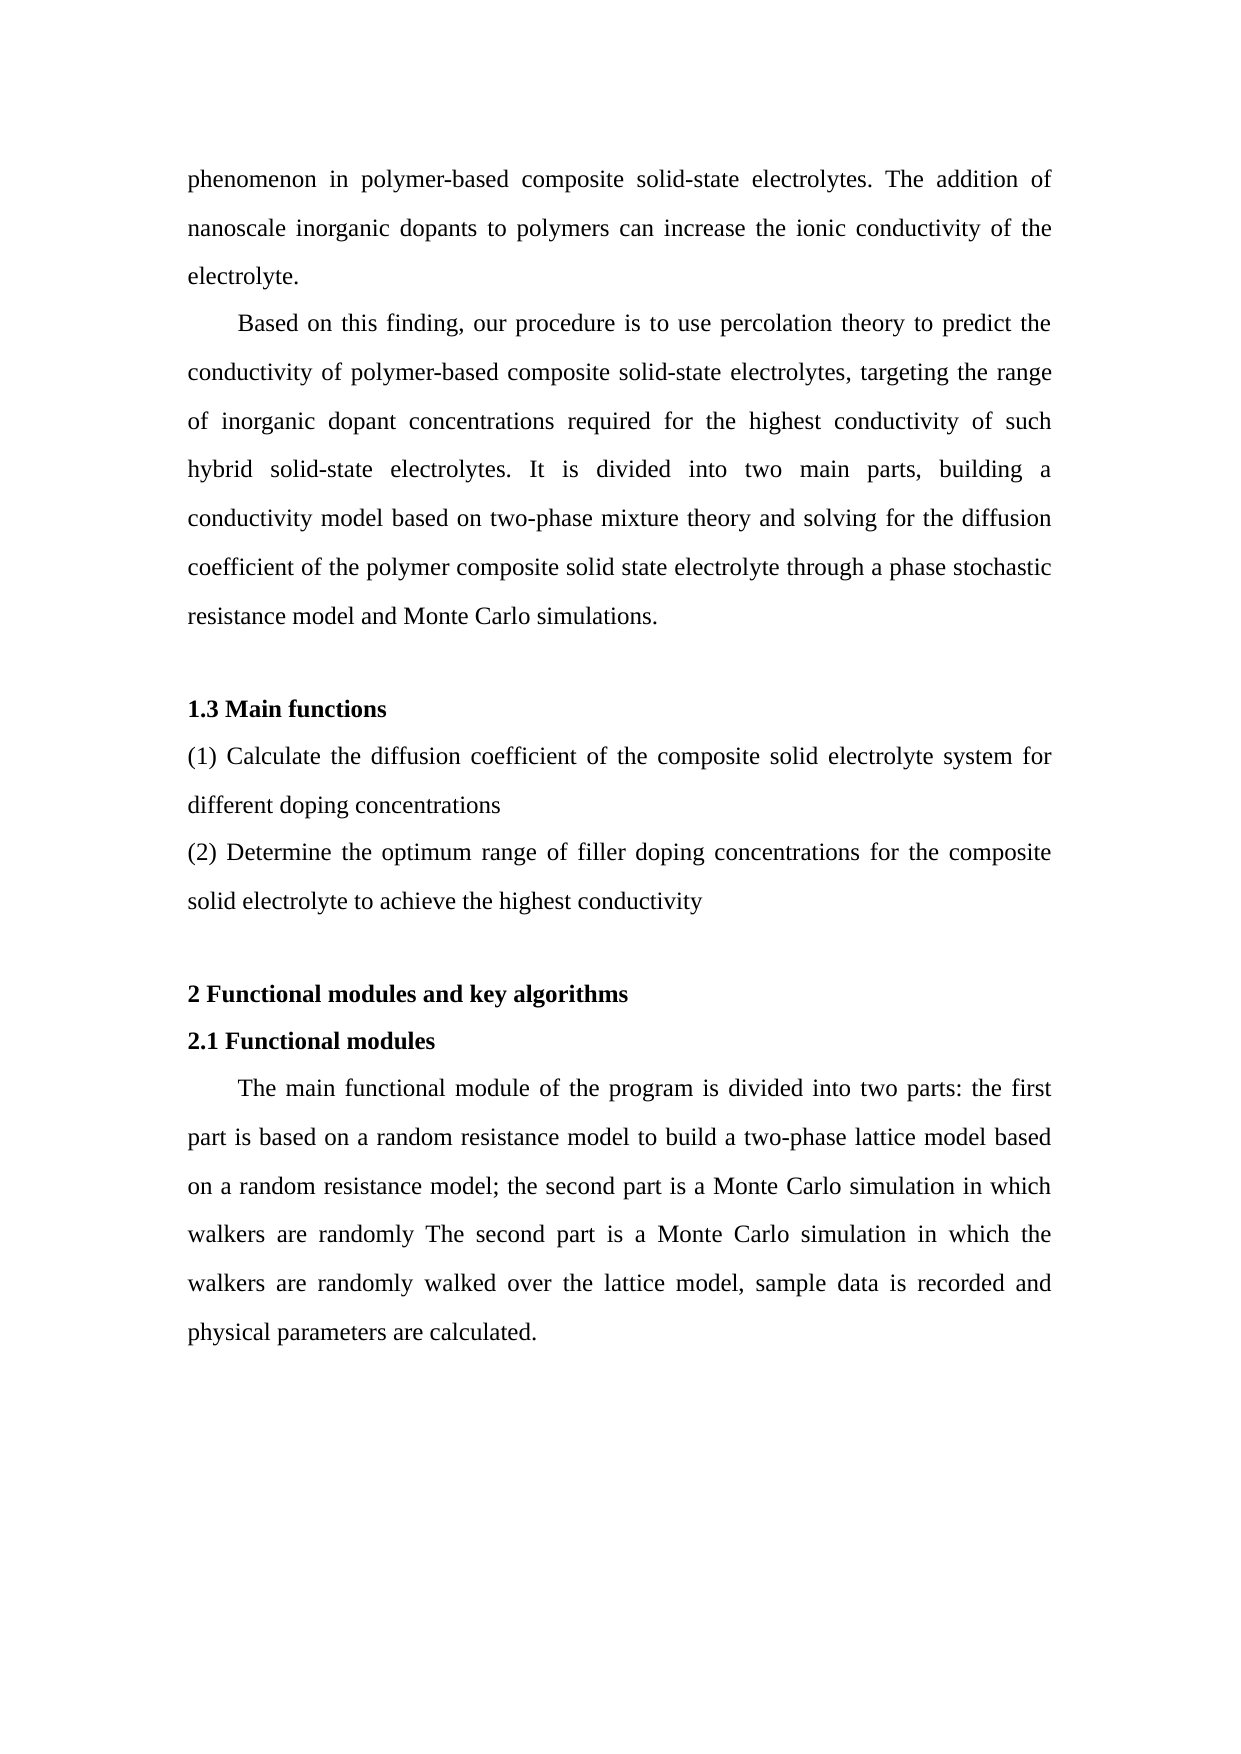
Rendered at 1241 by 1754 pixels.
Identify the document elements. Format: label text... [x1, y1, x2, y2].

text (2) Determine the optimum range of filler doping concentrations for the composite solid electrolyte to achieve the highest conductivity [187, 835, 1053, 916]
subtitle 2 Functional modules and key algorithms [187, 978, 1053, 1010]
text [187, 162, 1053, 292]
subtitle 1.3 Main functions [187, 693, 1053, 725]
text The main functional module of the program is divided into two parts: the first part is based on a random resistance model to build a two-phase lattice model based on a random resistance model; the second part is a Monte Carlo simulation in which walkers are randomly The second part is a Monte Carlo simulation in which the walkers are randomly walked over the lattice model, sample data is recorded and physical parameters are calculated. [187, 1071, 1053, 1348]
subtitle 2.1 Functional modules [187, 1024, 1053, 1057]
text Based on this finding, our procedure is to use percolation theory to predict the conductivity of polymer-based composite solid-state electrolytes, targeting the range of inorganic dopant concentrations required for the highest conductivity of such hybrid solid-state electrolytes. It is divided into two main parts, building a conductivity model based on two-phase mixture theory and solving for the diffusion coefficient of the polymer composite solid state electrolyte through a phase stochastic resistance model and Monte Carlo simulations. [187, 306, 1053, 631]
text (1) Calculate the diffusion coefficient of the composite solid electrolyte system for different doping concentrations [187, 739, 1053, 821]
